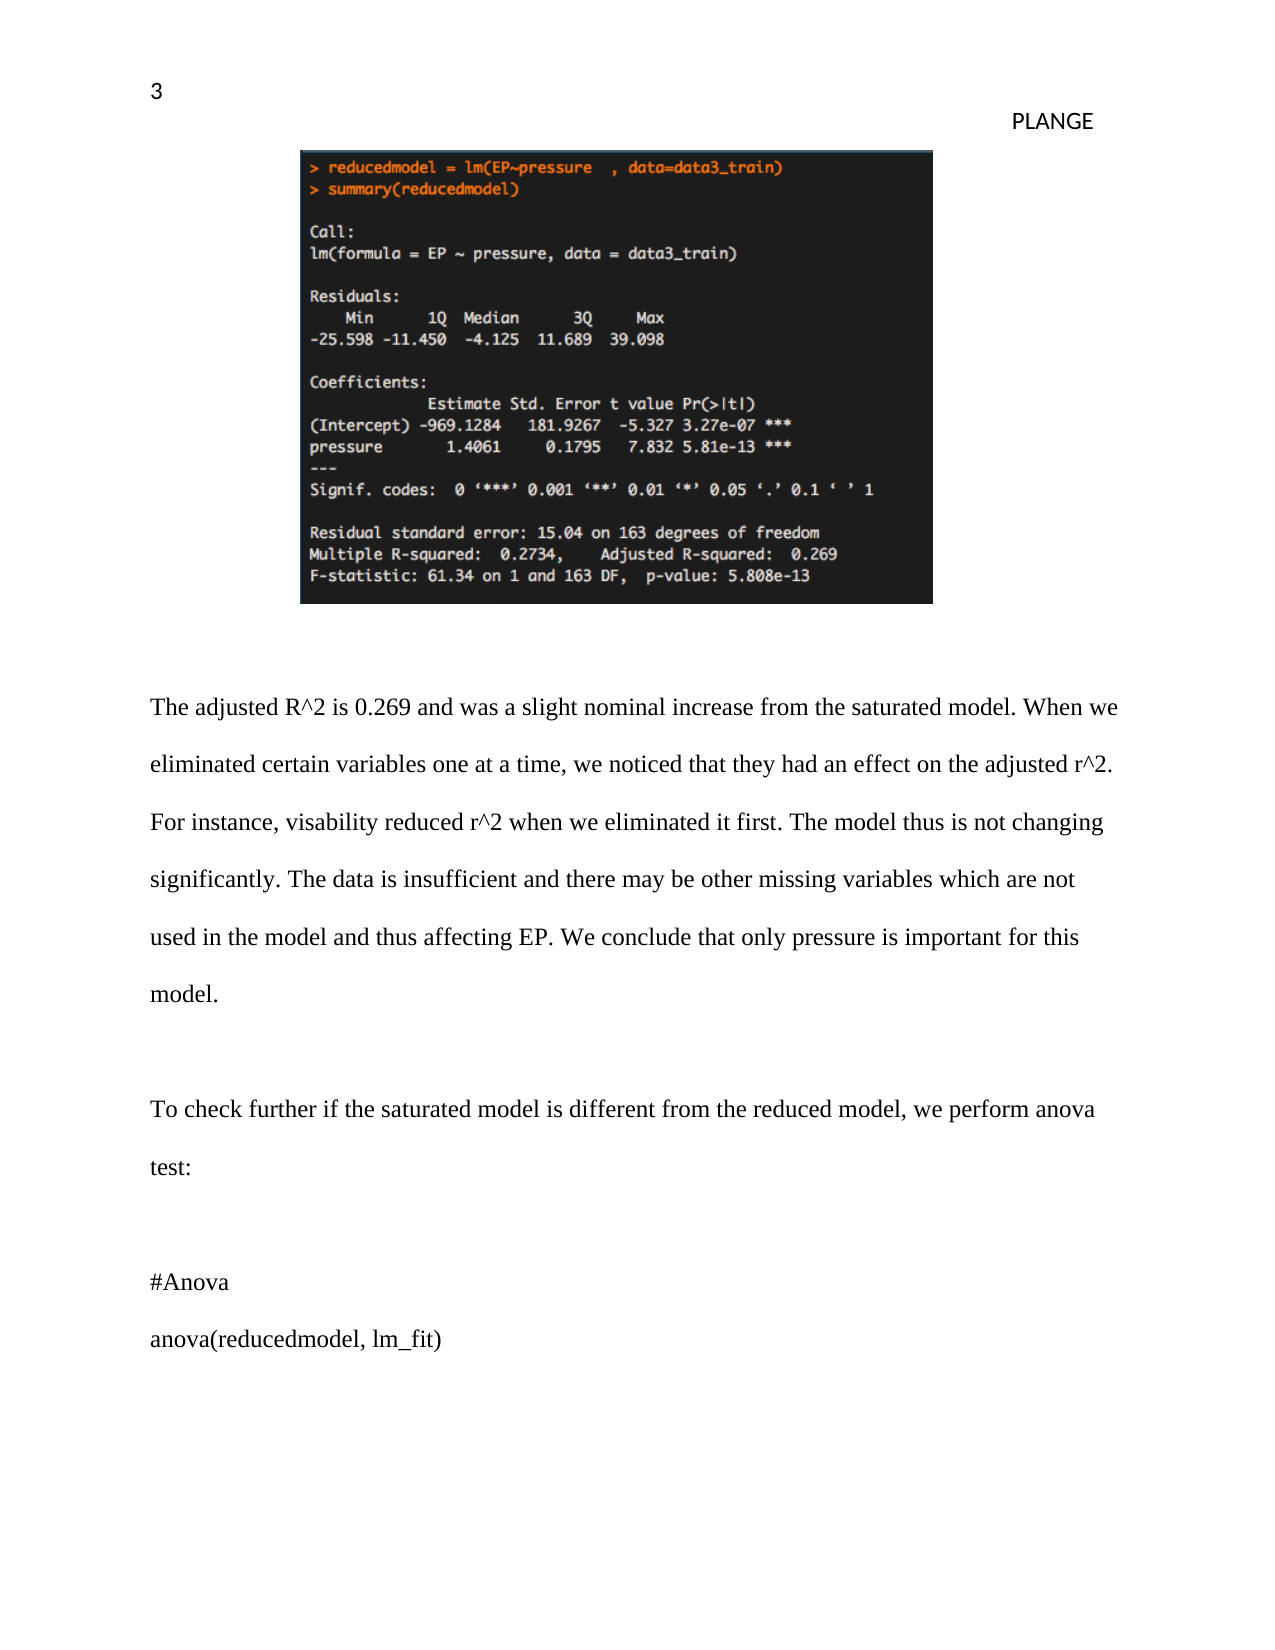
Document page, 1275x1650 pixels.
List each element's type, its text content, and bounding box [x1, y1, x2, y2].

text To check further if the saturated model is different from the reduced model, we perform anova test: [150, 1094, 1125, 1181]
text #Anova [150, 1267, 1125, 1296]
text The adjusted R^2 is 0.269 and was a slight nominal increase from the saturated model. When we eliminated certain variables one at a time, we noticed that they had an effect on the adjusted r^2. For instance, visability reduced r^2 when we eliminated it first. The model thus is not changing significantly. The data is insufficient and there may be other missing variables which are not used in the model and thus affecting EP. We conclude that only pressure is important for this model. [150, 692, 1125, 1008]
picture [300, 150, 933, 604]
text anova(reducedmodel, lm_fit) [150, 1324, 1125, 1353]
